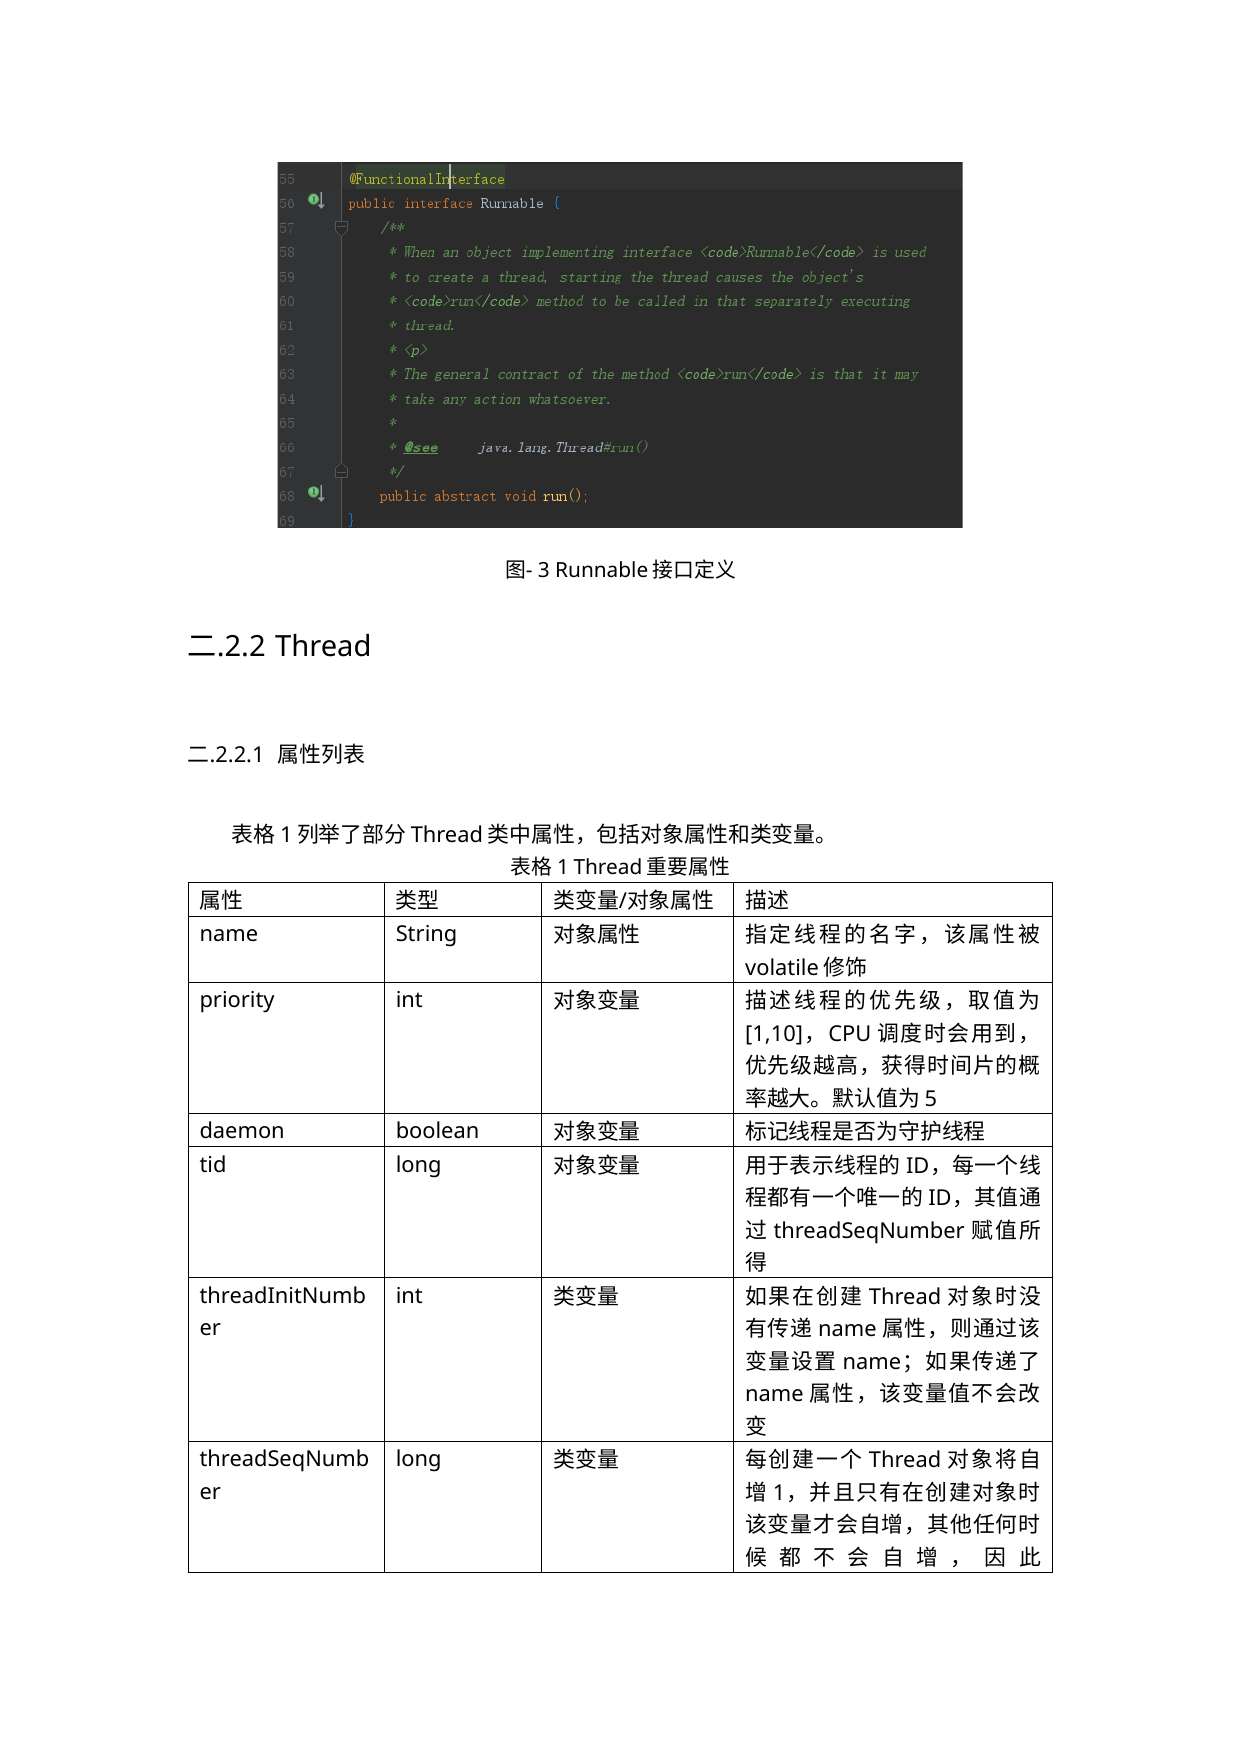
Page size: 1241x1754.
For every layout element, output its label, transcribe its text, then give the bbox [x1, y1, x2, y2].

text 表格 1列举了部分Thread类中属性，包括对象属性和类变量。 [231, 817, 1053, 849]
table_header 类型 [385, 883, 541, 916]
table_cell tid [189, 1147, 384, 1277]
table_cell 对象变量 [542, 1147, 733, 1277]
table_header 描述 [734, 883, 1052, 916]
table_cell daemon [189, 1114, 384, 1146]
table_cell 对象变量 [542, 983, 733, 1113]
picture [277, 162, 963, 528]
subtitle 属性列表 [187, 737, 1053, 769]
text 图- 3 Runnable接口定义 [187, 552, 1053, 584]
table_cell 指定线程的名字，该属性被volatile修饰 [734, 917, 1052, 982]
table_cell 描述线程的优先级，取值为[1,10]，CPU调度时会用到，优先级越高，获得时间片的概率越大。默认值为5 [734, 983, 1052, 1113]
table_cell 对象属性 [542, 917, 733, 982]
table_cell 类变量 [542, 1442, 733, 1572]
table_cell 类变量 [542, 1278, 733, 1441]
table_cell threadSeqNumber [189, 1442, 384, 1572]
subtitle Thread [187, 612, 1053, 677]
table_cell 如果在创建Thread对象时没有传递name属性，则通过该变量设置name；如果传递了name属性，该变量值不会改变 [734, 1278, 1052, 1441]
table_cell 对象变量 [542, 1114, 733, 1146]
table_cell threadInitNumber [189, 1278, 384, 1441]
text 表格 1 Thread重要属性 [187, 849, 1053, 882]
table_cell priority [189, 983, 384, 1113]
table_cell String [385, 917, 541, 982]
table_cell 每创建一个Thread对象将自增1，并且只有在创建对象时该变量才会自增，其他任何时候都不会自增，因此threadSeqNumber的值表明当前虚拟机已经创建过的线程数（并不是存活的线程数） [734, 1442, 1052, 1572]
table_cell name [189, 917, 384, 982]
table_header 类变量/对象属性 [542, 883, 733, 916]
table_cell int [385, 983, 541, 1113]
table_cell boolean [385, 1114, 541, 1146]
table_cell long [385, 1442, 541, 1572]
table_cell long [385, 1147, 541, 1277]
table_header 属性 [189, 883, 384, 916]
table_cell 用于表示线程的ID，每一个线程都有一个唯一的ID，其值通过threadSeqNumber赋值所得 [734, 1147, 1052, 1277]
table_cell int [385, 1278, 541, 1441]
table_cell 标记线程是否为守护线程 [734, 1114, 1052, 1146]
